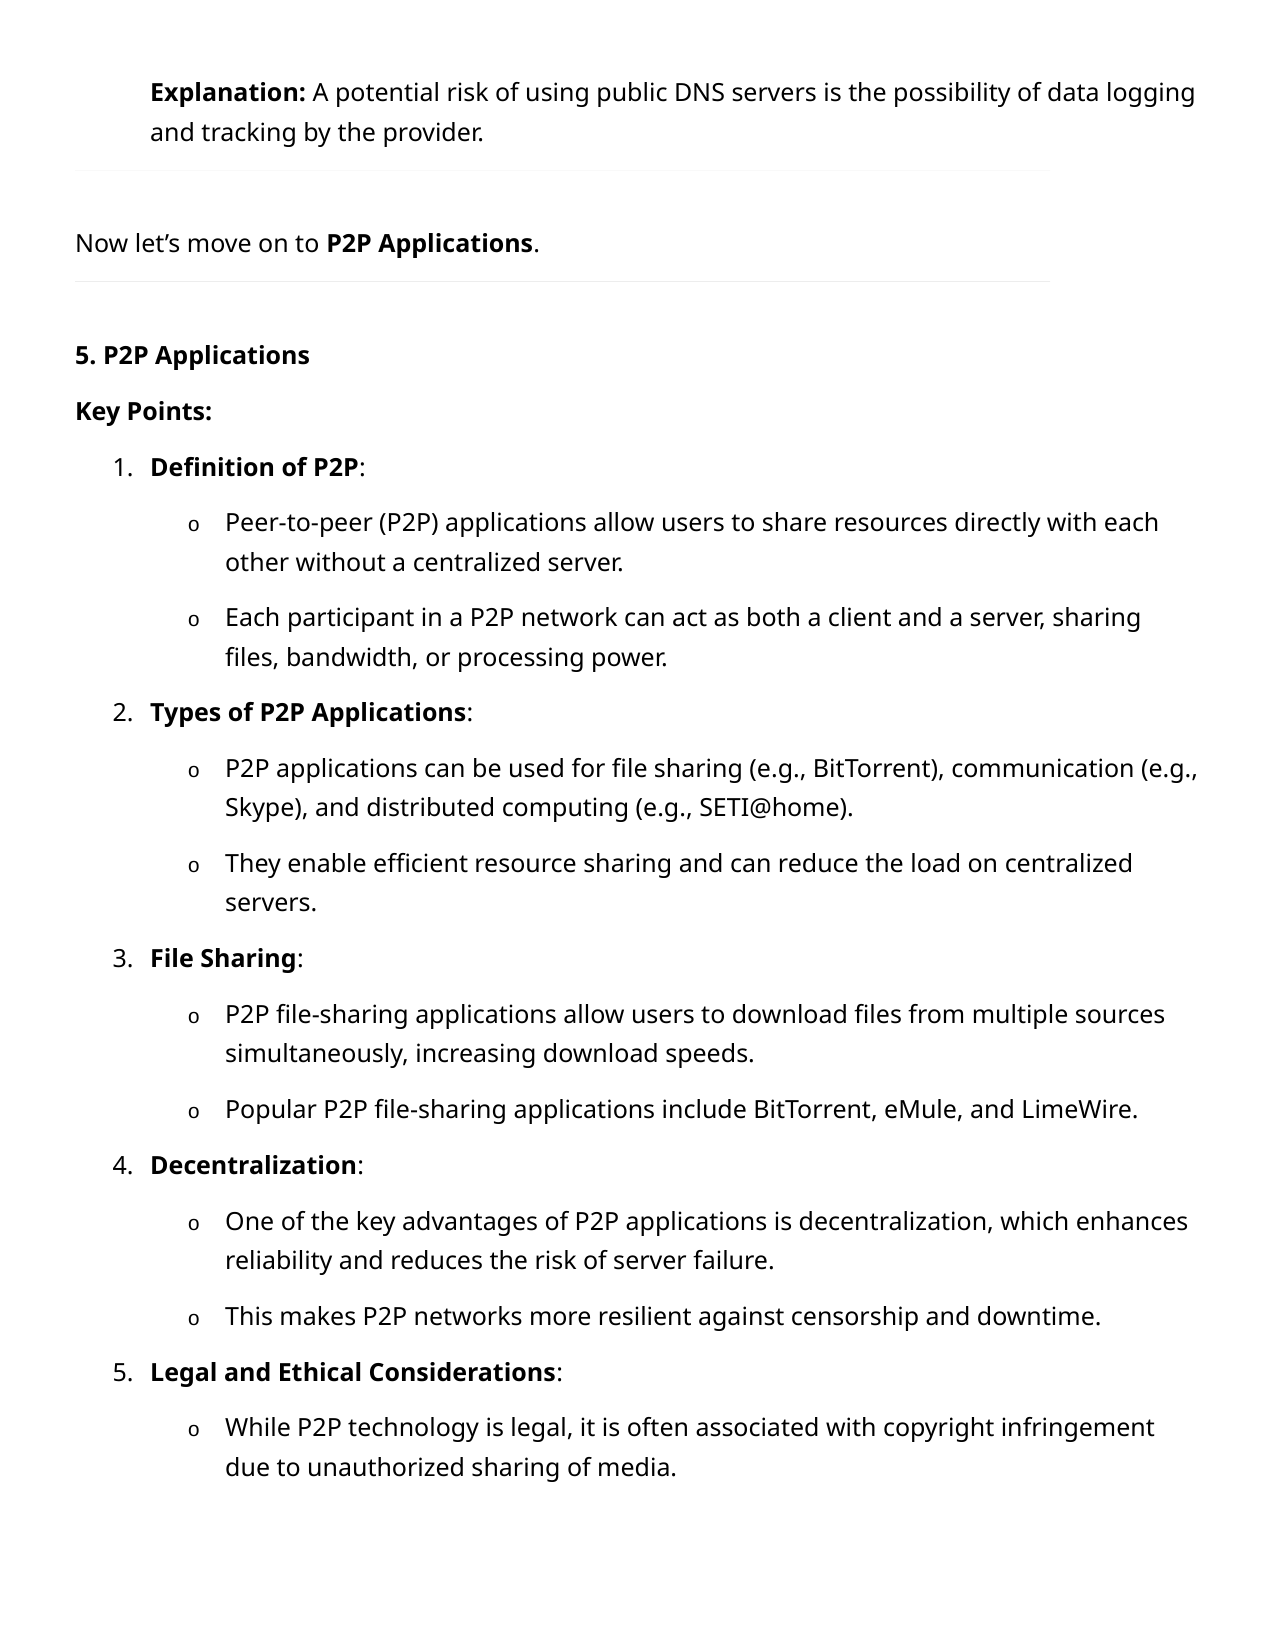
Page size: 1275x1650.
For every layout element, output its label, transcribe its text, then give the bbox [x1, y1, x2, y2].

list They enable efficient resource sharing and can reduce the load on centralized servers. [187, 846, 1200, 919]
list Popular P2P file-sharing applications include BitTorrent, eMule, and LimeWire. [187, 1092, 1200, 1126]
list One of the key advantages of P2P applications is decentralization, which enhances reliability and reduces the risk of server failure. [187, 1203, 1200, 1277]
list P2P applications can be used for file sharing (e.g., BitTorrent), communication (e.g., Skype), and distributed computing (e.g., SETI@home). [187, 751, 1200, 824]
list Definition of P2P: [112, 449, 1200, 483]
list Peer-to-peer (P2P) applications allow users to share resources directly with each other without a centralized server. [187, 505, 1200, 578]
list Decentralization: [112, 1147, 1200, 1182]
list Legal and Ethical Considerations: [112, 1354, 1200, 1388]
text Key Points: [75, 393, 1200, 427]
list File Sharing: [112, 941, 1200, 975]
text 5. P2P Applications [75, 337, 1200, 372]
list This makes P2P networks more resilient against censorship and downtime. [187, 1298, 1200, 1332]
list Each participant in a P2P network can act as both a client and a server, sharing files, bandwidth, or processing power. [187, 600, 1200, 673]
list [112, 75, 1200, 148]
list P2P file-sharing applications allow users to download files from multiple sources simultaneously, increasing download speeds. [187, 997, 1200, 1070]
list While P2P technology is legal, it is often associated with copyright infringement due to unauthorized sharing of media. [187, 1410, 1200, 1483]
list Types of P2P Applications: [112, 695, 1200, 729]
text Now let’s move on to P2P Applications. [75, 226, 1200, 260]
